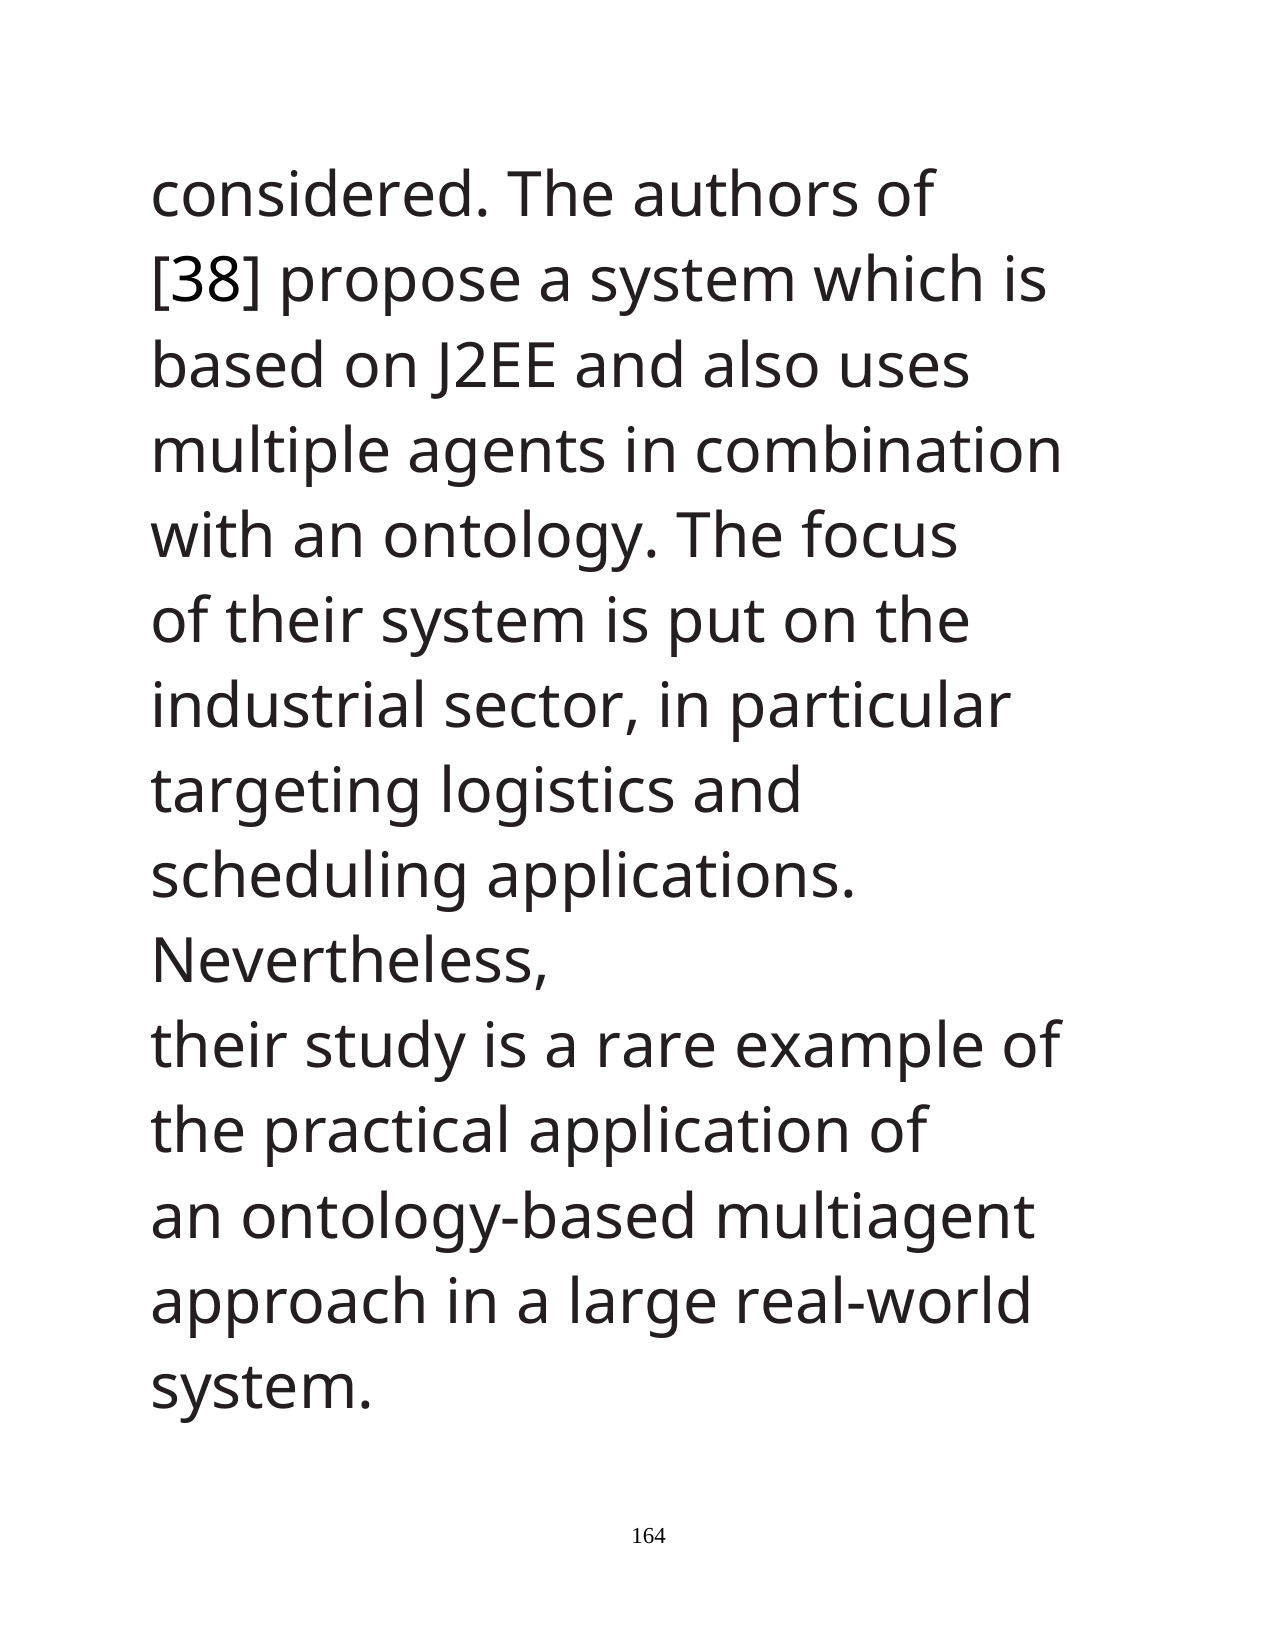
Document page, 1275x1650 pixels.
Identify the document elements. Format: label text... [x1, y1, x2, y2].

text [38] propose a system which is based on J2EE and also uses [150, 235, 1125, 405]
text their study is a rare example of the practical application of [150, 1001, 1125, 1171]
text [150, 150, 1125, 235]
text system. [150, 1341, 1125, 1427]
text targeting logistics and scheduling applications. Nevertheless, [150, 746, 1125, 1001]
text multiple agents in combination with an ontology. The focus [150, 405, 1125, 576]
text an ontology-based multiagent approach in a large real-world [150, 1171, 1125, 1341]
text of their system is put on the industrial sector, in particular [150, 576, 1125, 746]
